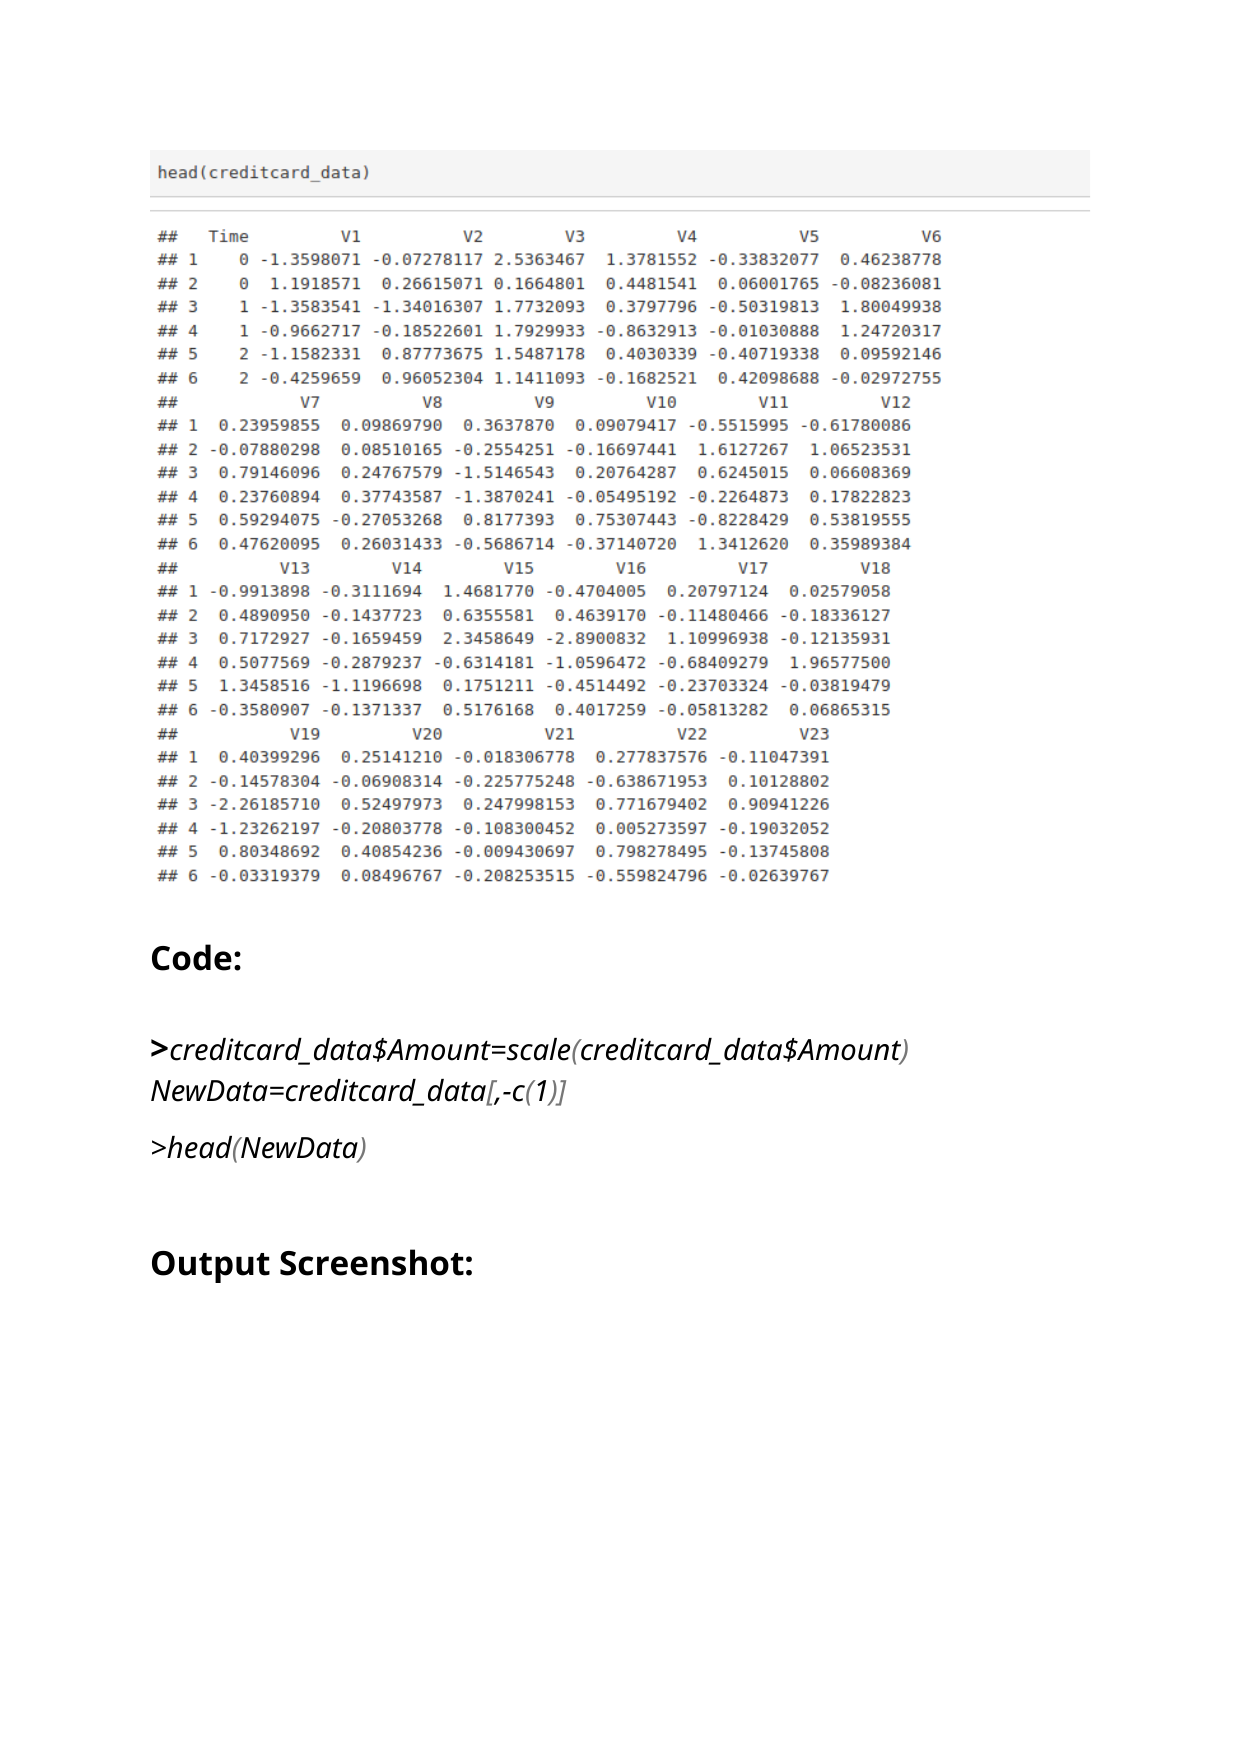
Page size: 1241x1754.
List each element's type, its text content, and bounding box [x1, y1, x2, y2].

text Code: [150, 934, 1090, 980]
text Output Screenshot: [150, 1240, 1090, 1285]
text NewData=creditcard_data[,-c(1)] [150, 1071, 1090, 1110]
text >head(NewData) [150, 1127, 1090, 1167]
picture [150, 150, 1091, 889]
text >creditcard_data$Amount=scale(creditcard_data$Amount) [150, 1025, 1090, 1071]
